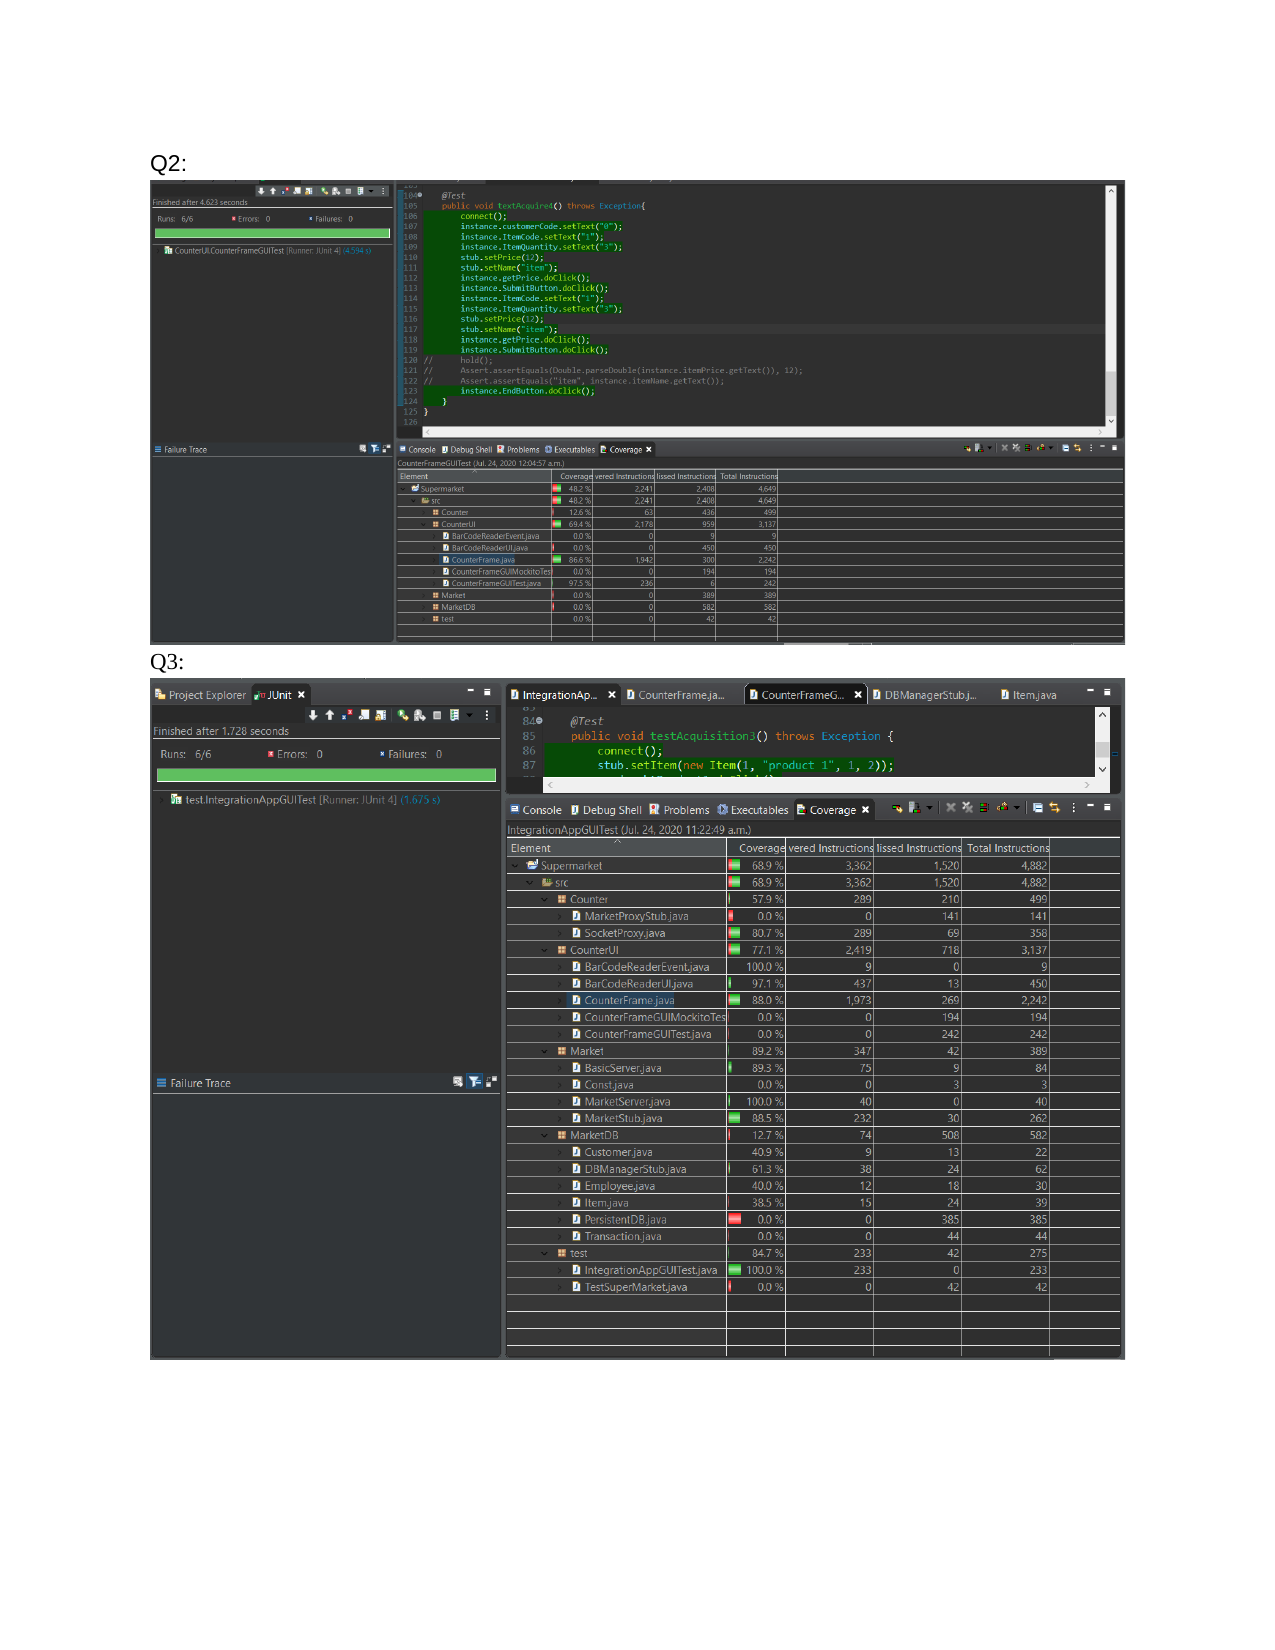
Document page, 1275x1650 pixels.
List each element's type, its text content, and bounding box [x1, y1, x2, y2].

text Q2: [150, 150, 1125, 176]
picture [150, 678, 1125, 1360]
picture [150, 180, 1125, 645]
text Q3: [150, 648, 1125, 674]
